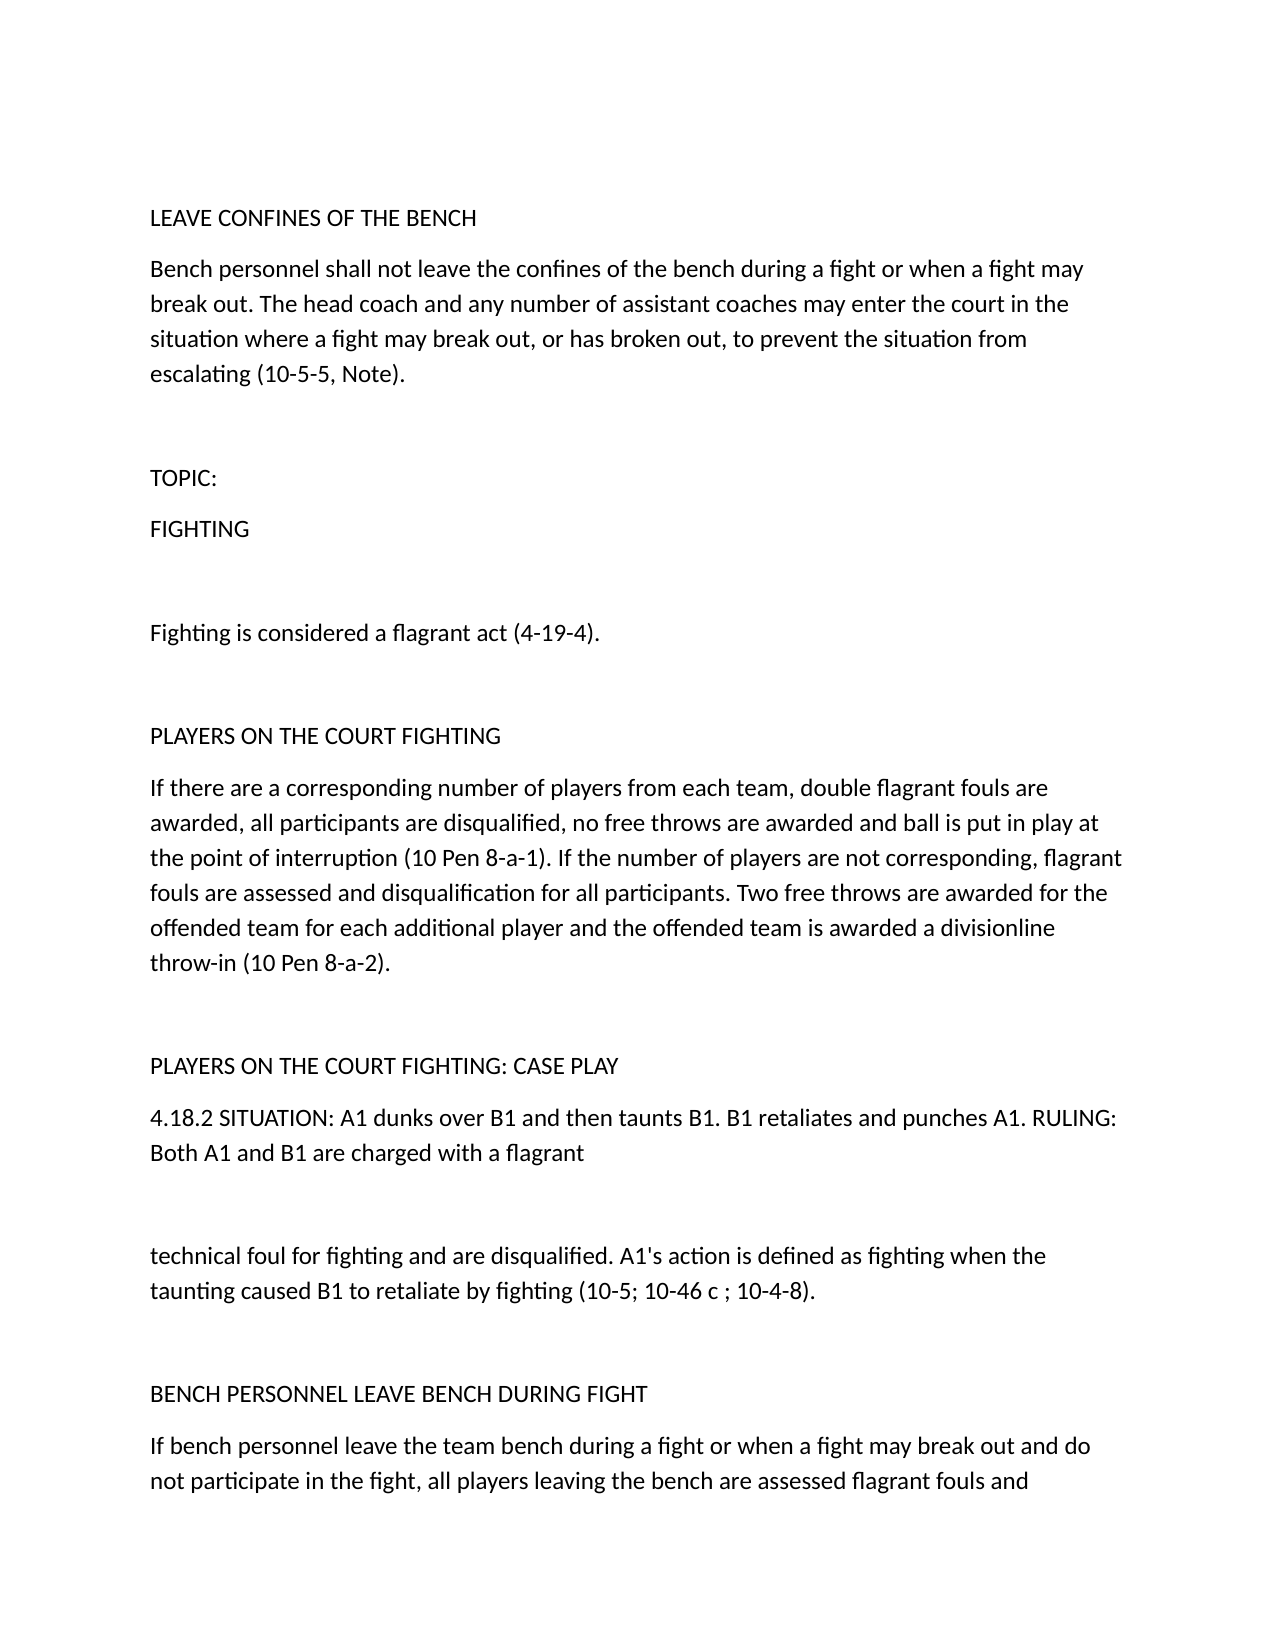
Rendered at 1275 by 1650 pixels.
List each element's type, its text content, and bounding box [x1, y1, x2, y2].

text PLAYERS ON THE COURT FIGHTING [150, 720, 1125, 751]
text Bench personnel shall not leave the confines of the bench during a fight or when a fight may break out. The head coach and any number of assistant coaches may enter the court in the situation where a fight may break out, or has broken out, to prevent the situation from escalating (10-5-5, Note). [150, 253, 1125, 389]
text LEAVE CONFINES OF THE BENCH [150, 202, 1125, 232]
text Fighting is considered a flagrant act (4-19-4). [150, 617, 1125, 647]
text BENCH PERSONNEL LEAVE BENCH DURING FIGHT [150, 1378, 1125, 1409]
text If there are a corresponding number of players from each team, double flagrant fouls are awarded, all participants are disqualified, no free throws are awarded and ball is put in play at the point of interruption (10 Pen 8-a-1). If the number of players are not corresponding, flagrant fouls are assessed and disqualification for all participants. Two free throws are awarded for the offended team for each additional player and the offended team is awarded a divisionline throw-in (10 Pen 8-a-2). [150, 772, 1125, 977]
text 4.18.2 SITUATION: A1 dunks over B1 and then taunts B1. B1 retaliates and punches A1. RULING: Both A1 and B1 are charged with a flagrant [150, 1102, 1125, 1167]
text FIGHTING [150, 513, 1125, 544]
text PLAYERS ON THE COURT FIGHTING: CASE PLAY [150, 1050, 1125, 1081]
text TOPIC: [150, 462, 1125, 492]
text technical foul for fighting and are disqualified. A1's action is defined as fighting when the taunting caused B1 to retaliate by fighting (10-5; 10-46 c ; 10-4-8). [150, 1240, 1125, 1306]
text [150, 1430, 1125, 1496]
